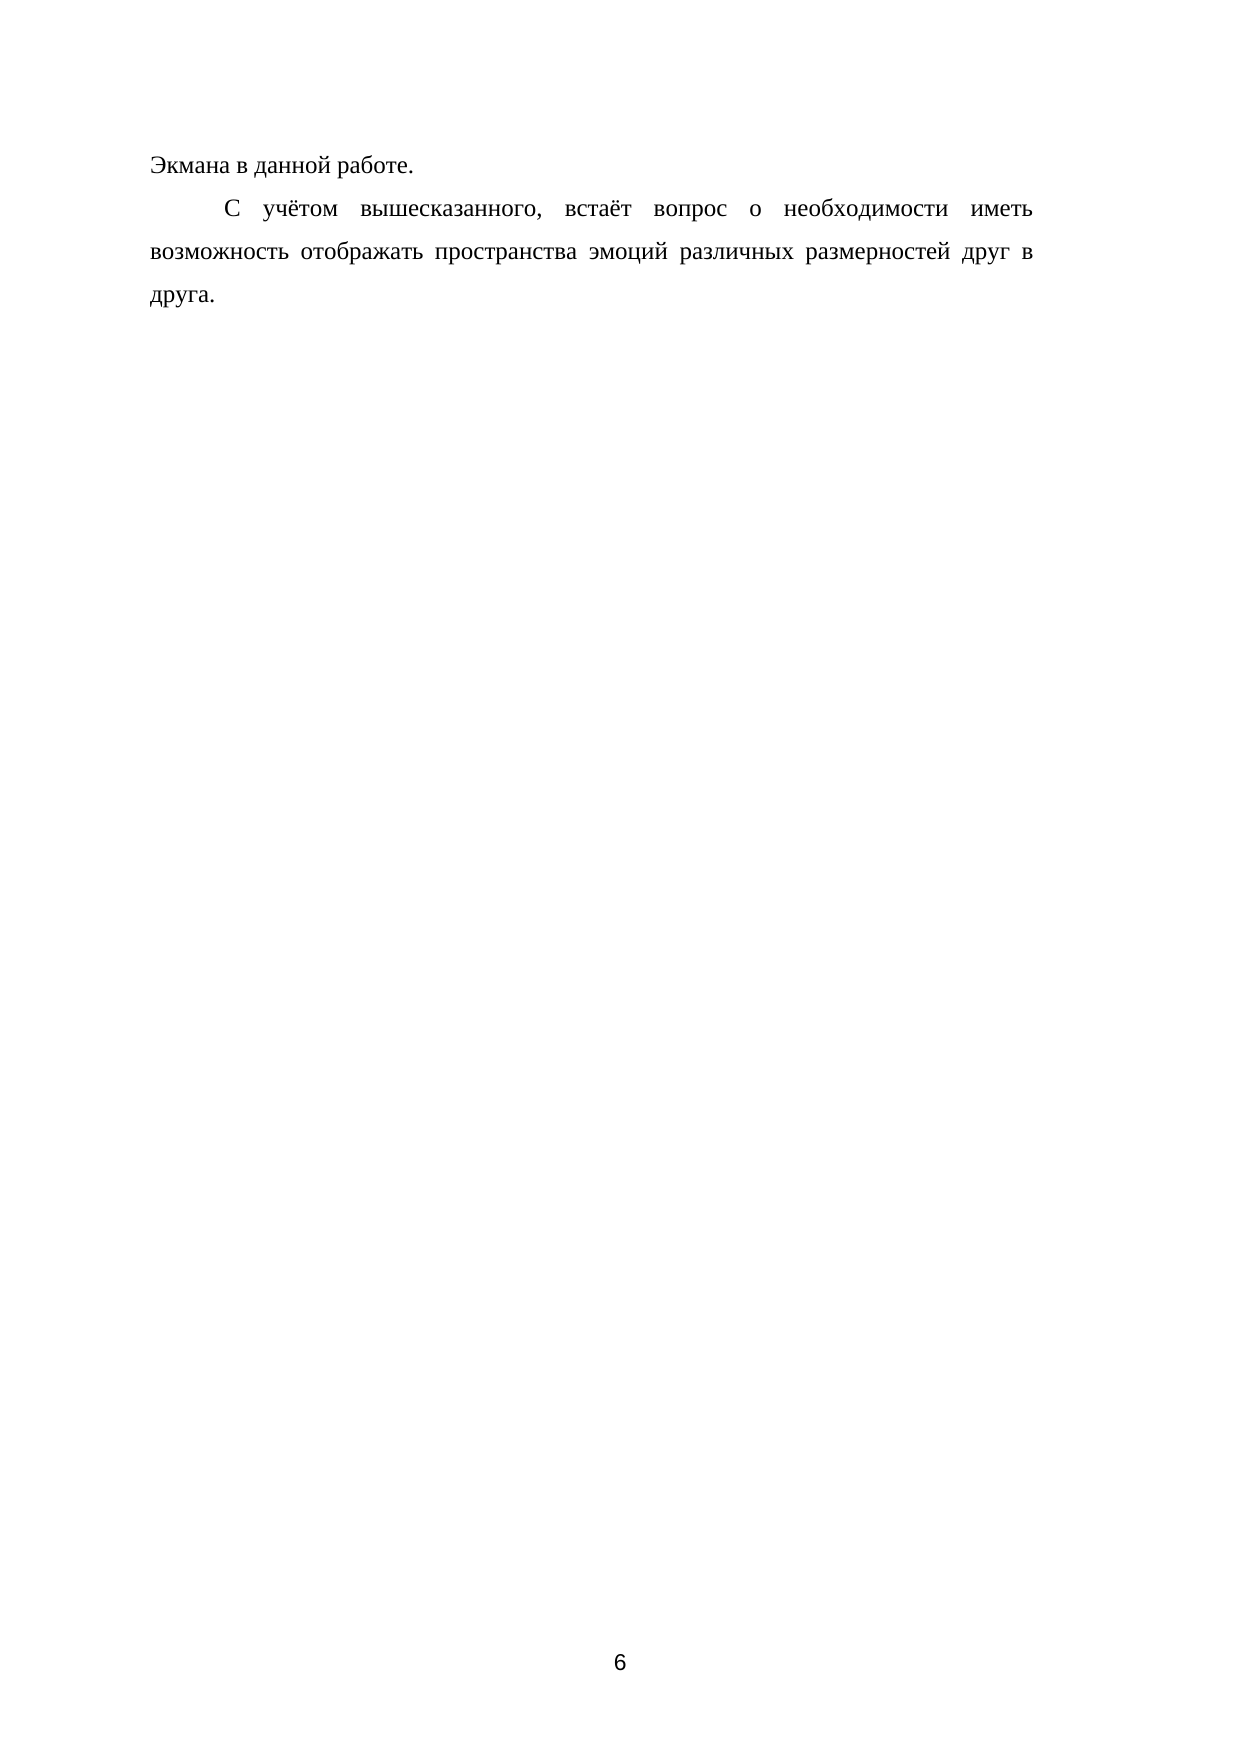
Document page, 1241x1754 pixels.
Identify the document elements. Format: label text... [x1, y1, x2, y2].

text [150, 150, 1034, 179]
text С учётом вышесказанного, встаёт вопрос о необходимости иметь возможность отображать пространства эмоций различных размерностей друг в друга. [150, 193, 1034, 308]
